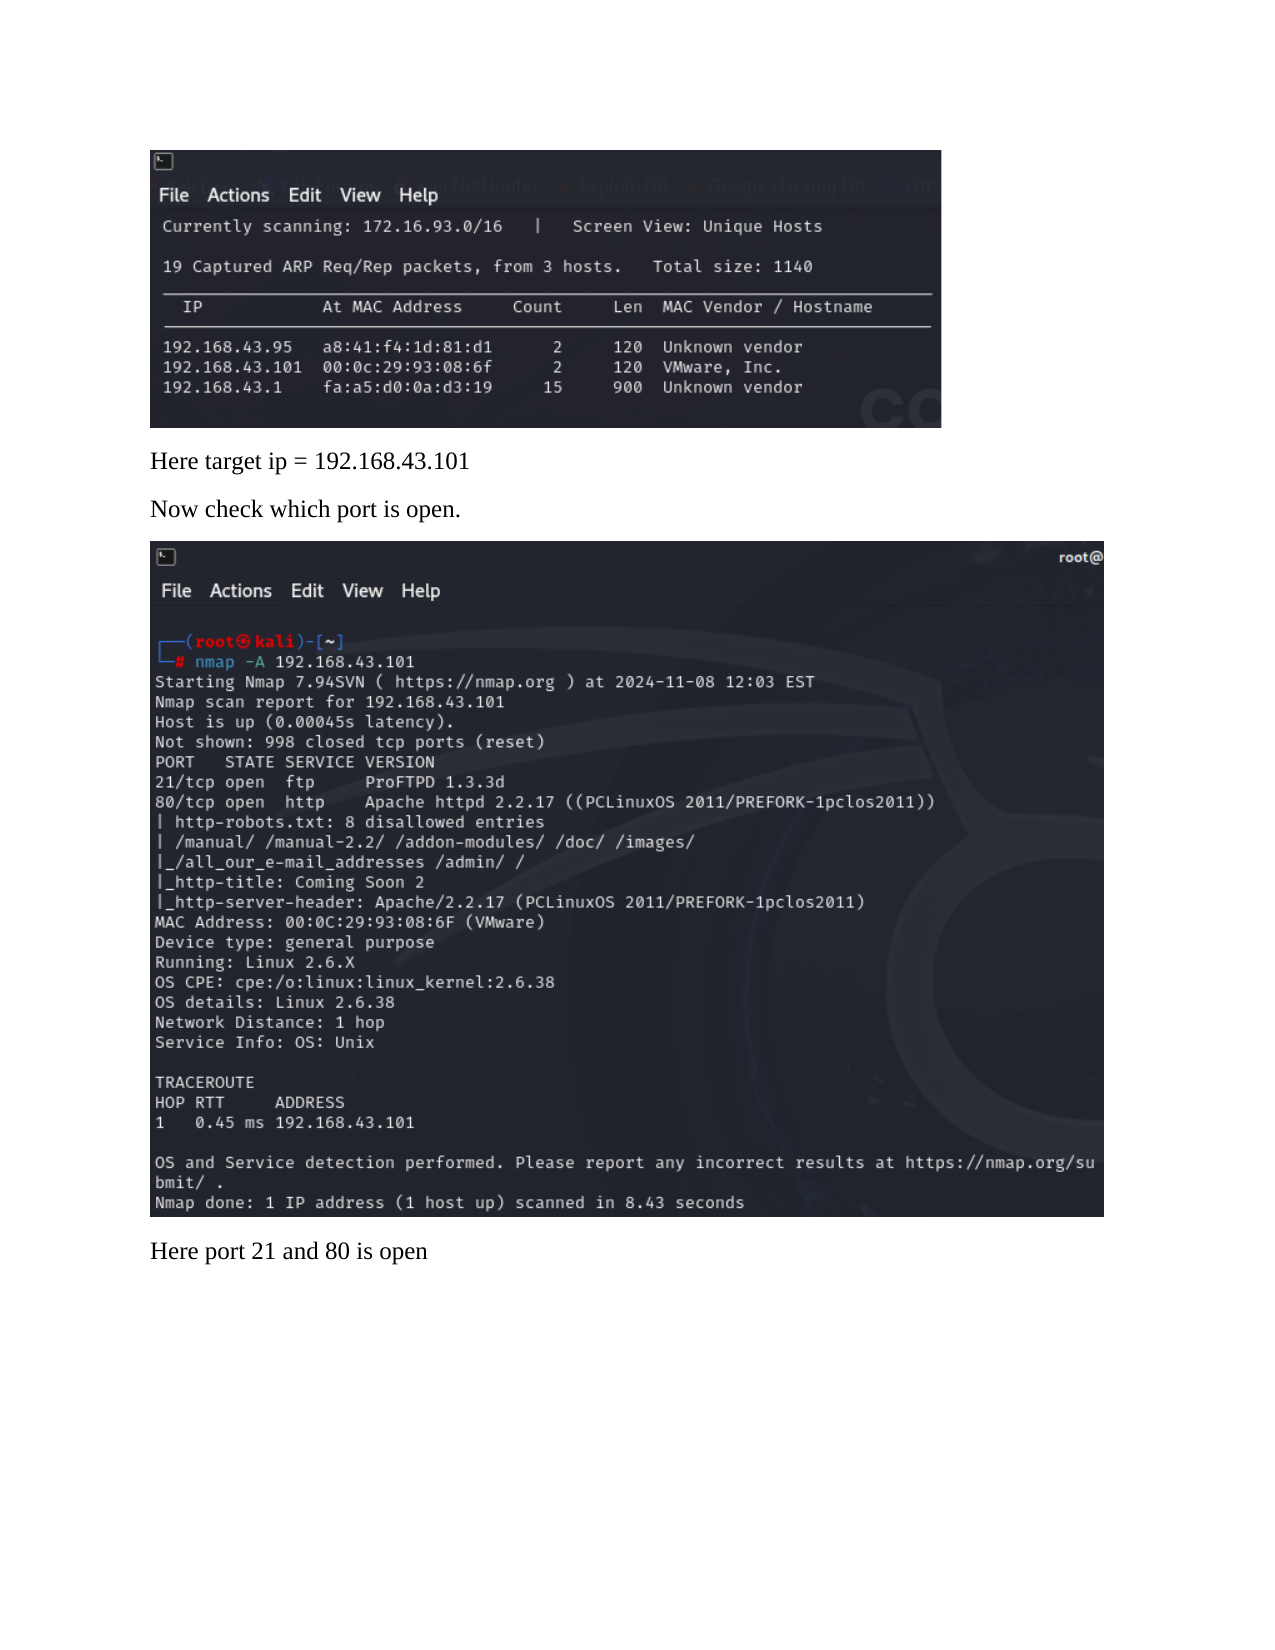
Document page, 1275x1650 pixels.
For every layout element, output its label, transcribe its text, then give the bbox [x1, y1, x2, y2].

picture [150, 150, 942, 428]
text Now check which port is open. [150, 494, 1125, 523]
text Here target ip = 192.168.43.101 [150, 446, 1125, 475]
picture [150, 541, 1104, 1217]
text Here port 21 and 80 is open [150, 1236, 1125, 1264]
